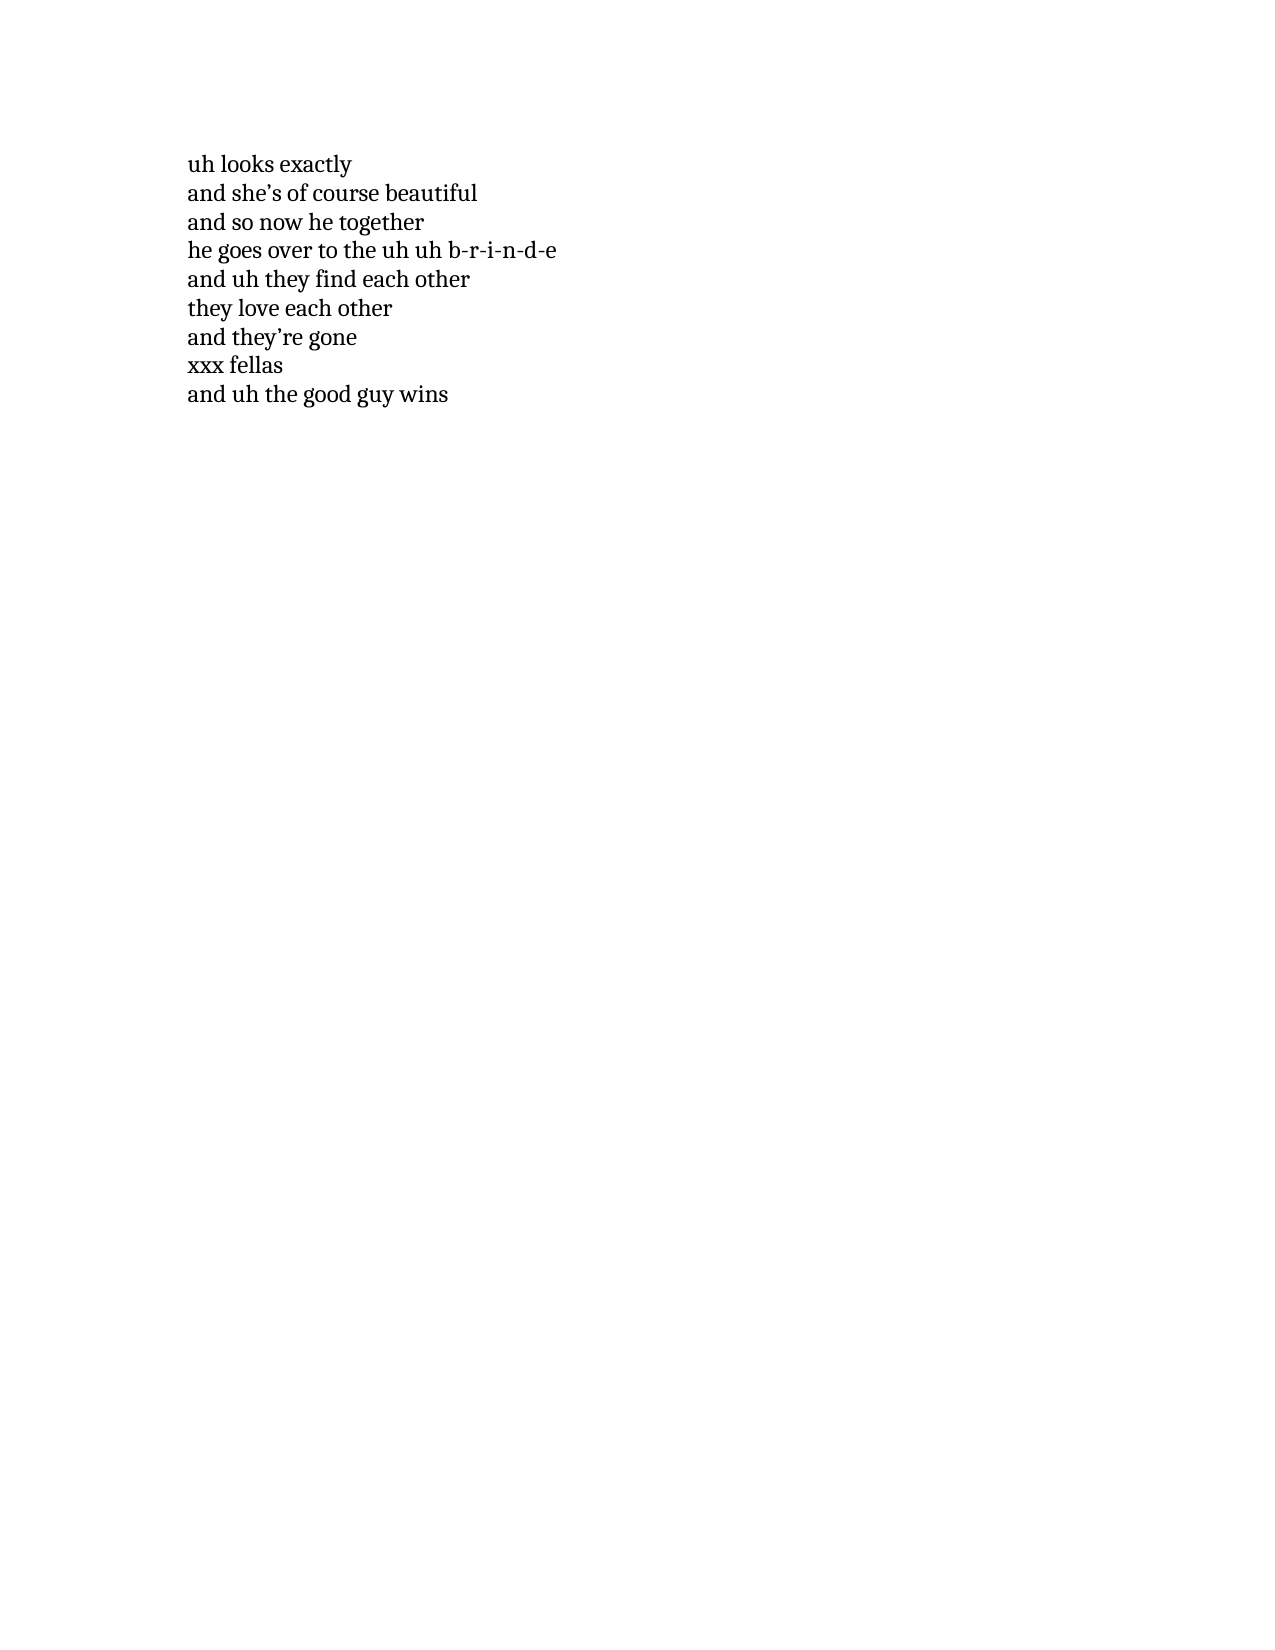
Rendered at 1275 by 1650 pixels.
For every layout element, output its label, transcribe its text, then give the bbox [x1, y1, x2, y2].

text and so now he together [187, 207, 1087, 236]
text and they’re gone [187, 322, 1087, 351]
text and uh they find each other [187, 265, 1087, 294]
text and uh the good guy wins [187, 380, 1087, 409]
text and she’s of course beautiful [187, 179, 1087, 207]
text uh looks exactly [187, 150, 1087, 179]
text he goes over to the uh uh b-r-i-n-d-e [187, 236, 1087, 265]
text they love each other [187, 294, 1087, 322]
text xxx fellas [187, 351, 1087, 380]
